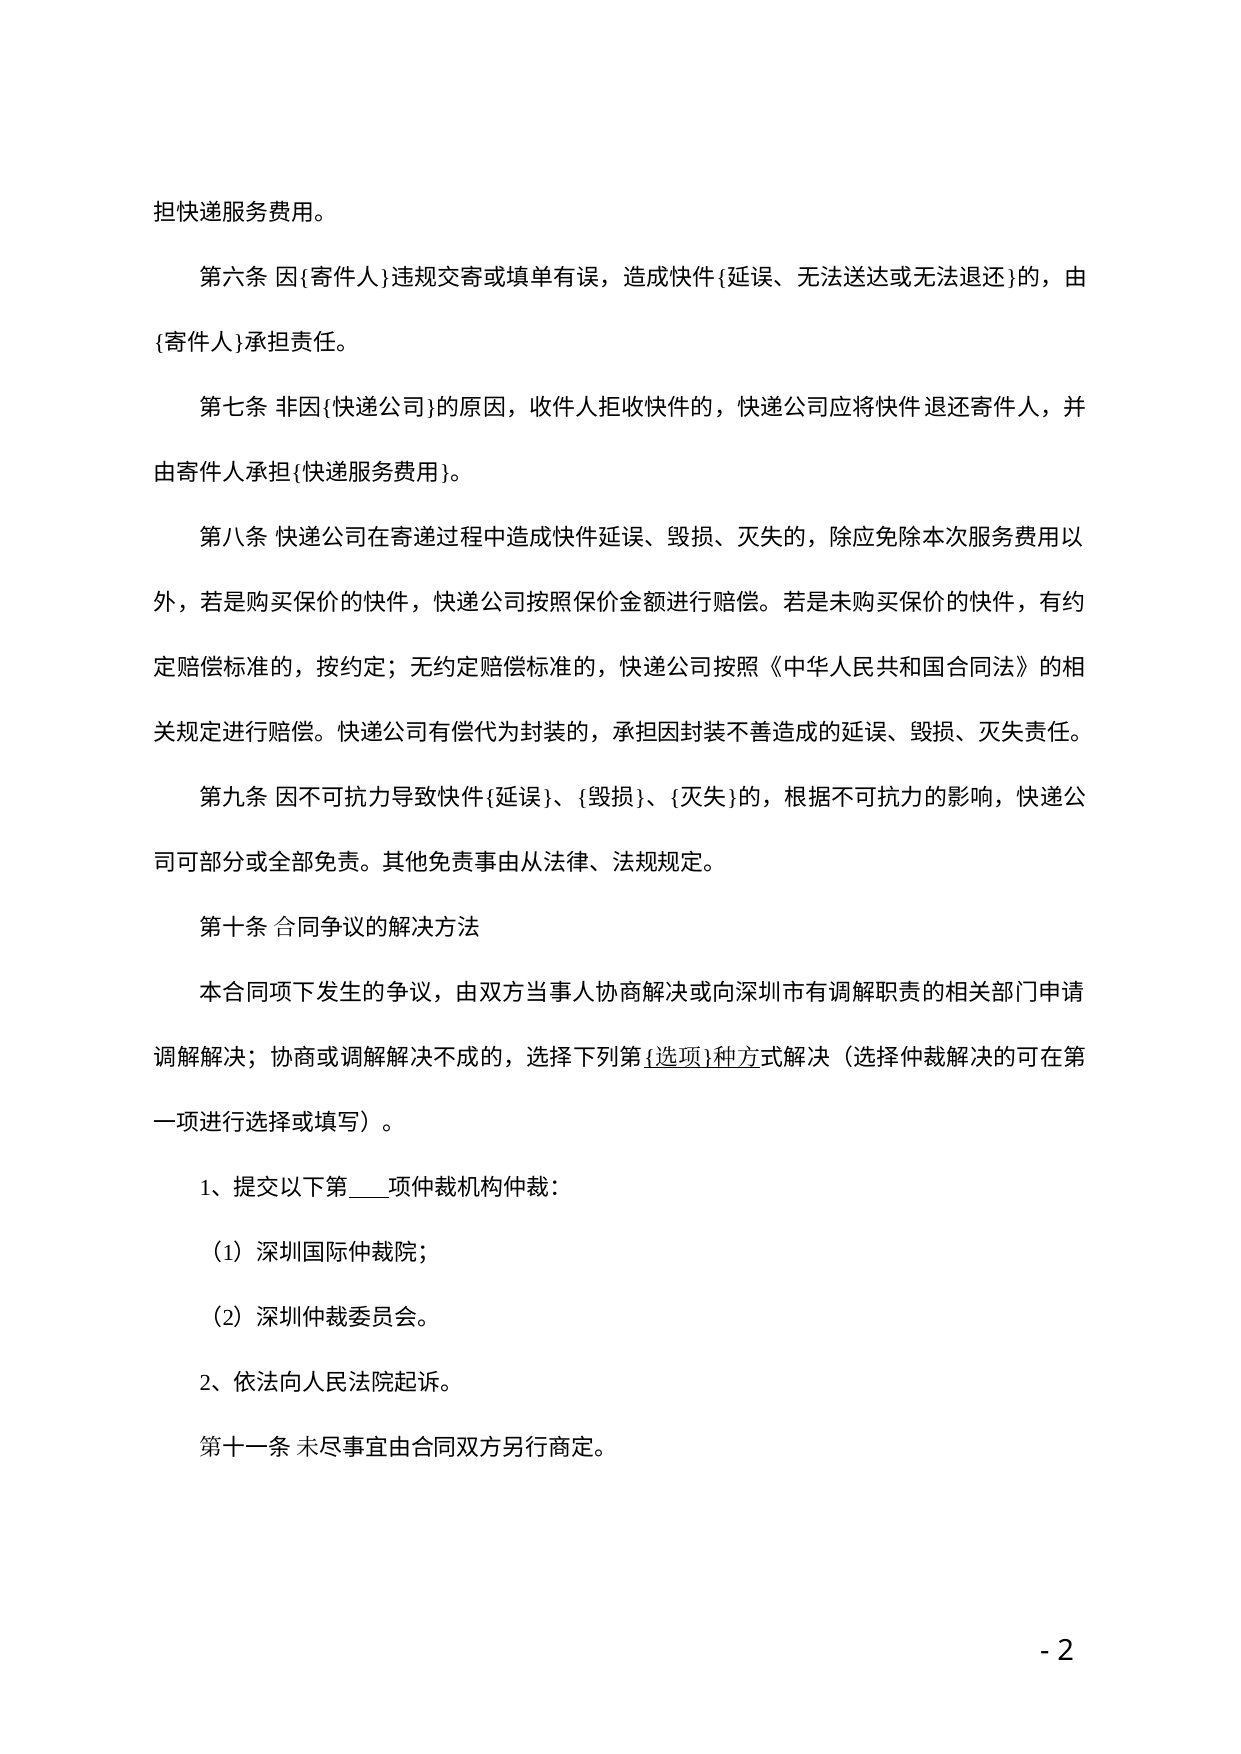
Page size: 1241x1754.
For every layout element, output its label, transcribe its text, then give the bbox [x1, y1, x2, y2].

text 第七条 非因{快递公司}的原因，收件人拒收快件的，快递公司应将快件退还寄件人，并由寄件人承担{快递服务费用}。 [153, 373, 1087, 503]
text 第六条 因{寄件人}违规交寄或填单有误，造成快件{延误、无法送达或无法退还}的，由{寄件人}承担责任。 [153, 243, 1087, 373]
text （2）深圳仲裁委员会。 [153, 1283, 1087, 1348]
text 第九条 因不可抗力导致快件{延误}、{毁损}、{灭失}的，根据不可抗力的影响，快递公司可部分或全部免责。其他免责事由从法律、法规规定。 [153, 763, 1087, 893]
text （1）深圳国际仲裁院； [153, 1218, 1087, 1283]
text 2、依法向人民法院起诉。 [153, 1348, 1087, 1413]
text 1、提交以下第 项仲裁机构仲裁： [153, 1153, 1087, 1218]
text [153, 178, 1087, 243]
text 第十一条 未尽事宜由合同双方另行商定。 [153, 1413, 1087, 1478]
text 本合同项下发生的争议，由双方当事人协商解决或向深圳市有调解职责的相关部门申请调解解决；协商或调解解决不成的，选择下列第{选项}种方式解决（选择仲裁解决的可在第一项进行选择或填写）。 [153, 958, 1087, 1153]
text 第十条 合同争议的解决方法 [153, 893, 1087, 958]
text 第八条 快递公司在寄递过程中造成快件延误、毁损、灭失的，除应免除本次服务费用以外，若是购买保价的快件，快递公司按照保价金额进行赔偿。若是未购买保价的快件，有约定赔偿标准的，按约定；无约定赔偿标准的，快递公司按照《中华人民共和国合同法》的相关规定进行赔偿。快递公司有偿代为封装的，承担因封装不善造成的延误、毁损、灭失责任。 [153, 503, 1087, 763]
